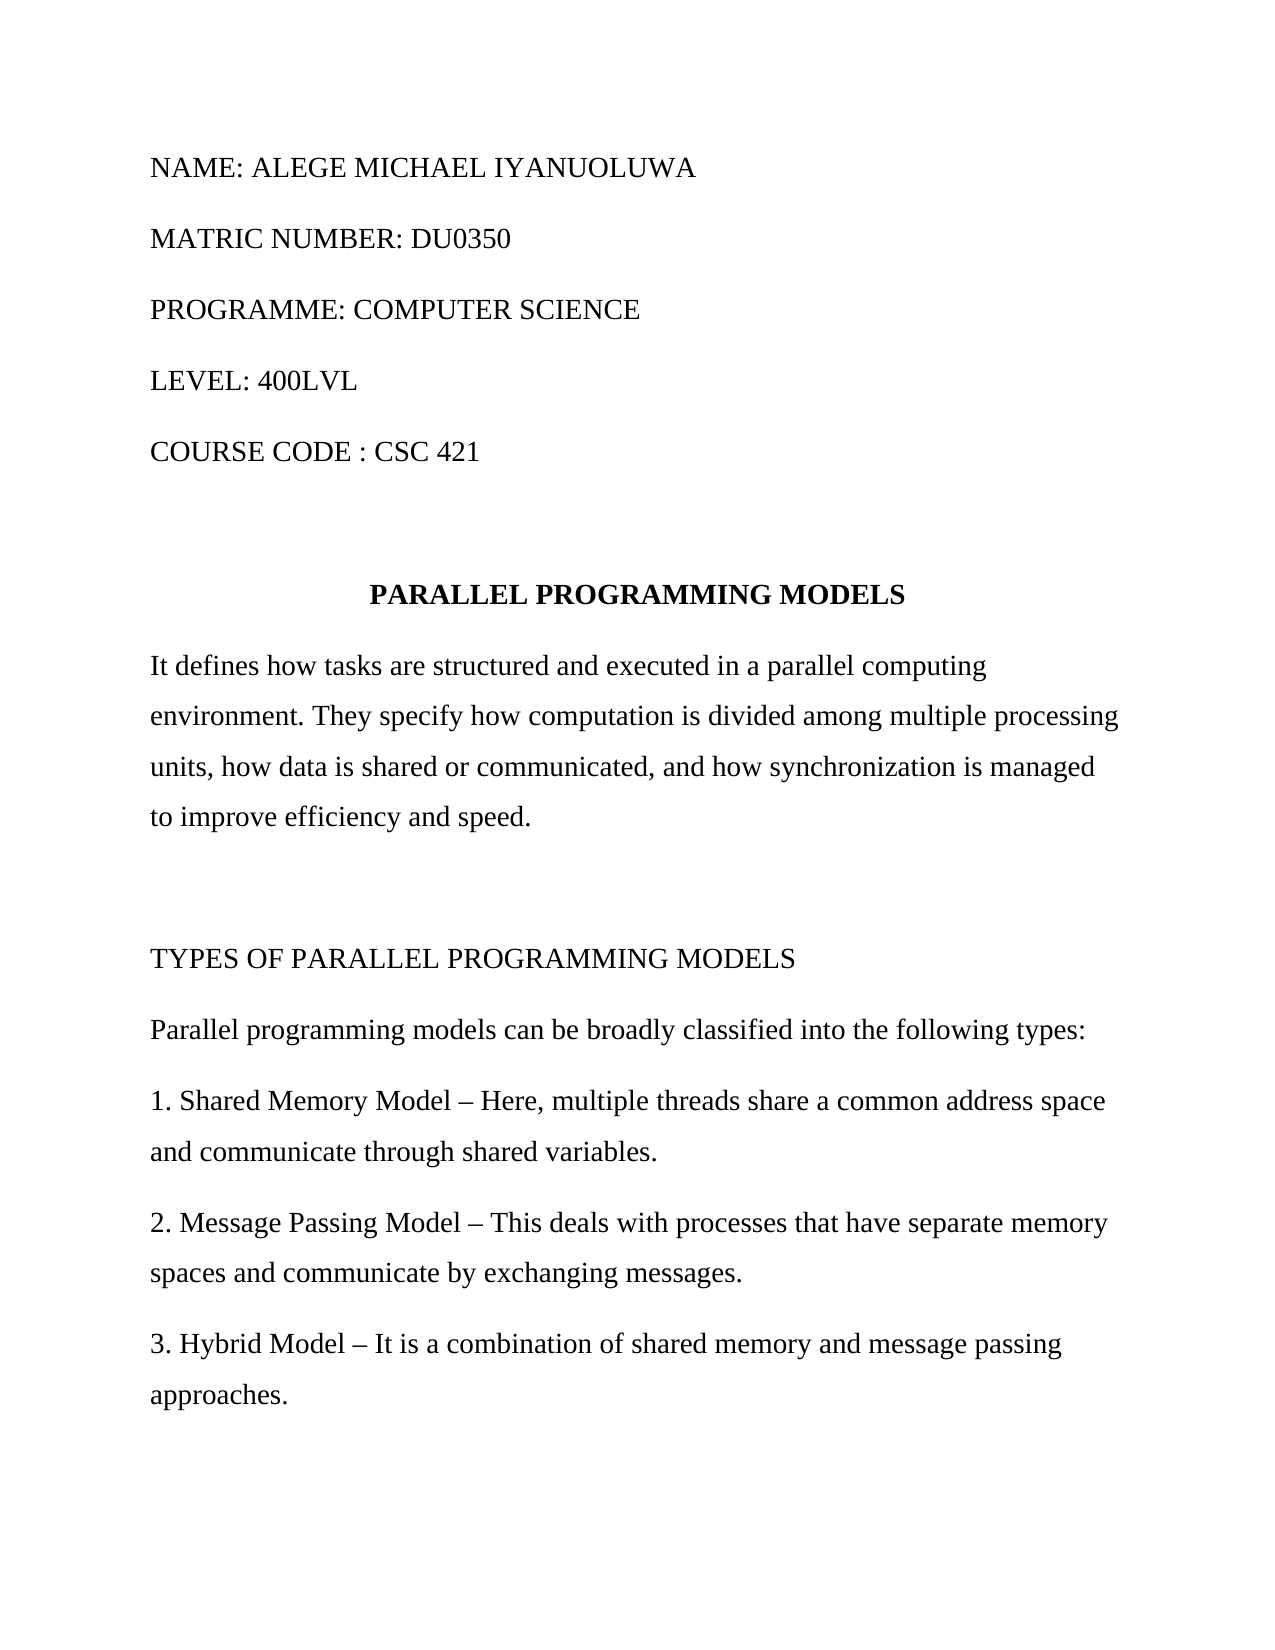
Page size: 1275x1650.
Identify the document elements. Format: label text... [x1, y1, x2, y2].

text NAME: ALEGE MICHAEL IYANUOLUWA [150, 150, 1125, 183]
text 1. Shared Memory Model – Here, multiple threads share a common address space and communicate through shared variables. [150, 1083, 1125, 1167]
text Parallel programming models can be broadly classified into the following types: [150, 1012, 1125, 1046]
text It defines how tasks are structured and executed in a parallel computing environment. They specify how computation is divided among multiple processing units, how data is shared or communicated, and how synchronization is managed to improve efficiency and speed. [150, 648, 1125, 832]
text LEVEL: 400LVL [150, 363, 1125, 397]
text 3. Hybrid Model – It is a combination of shared memory and message passing approaches. [150, 1326, 1125, 1410]
text PROGRAMME: COMPUTER SCIENCE [150, 292, 1125, 326]
text COURSE CODE : CSC 421 [150, 434, 1125, 468]
text PARALLEL PROGRAMMING MODELS [150, 577, 1125, 610]
text MATRIC NUMBER: DU0350 [150, 221, 1125, 255]
text 2. Message Passing Model – This deals with processes that have separate memory spaces and communicate by exchanging messages. [150, 1205, 1125, 1289]
text TYPES OF PARALLEL PROGRAMMING MODELS [150, 941, 1125, 975]
